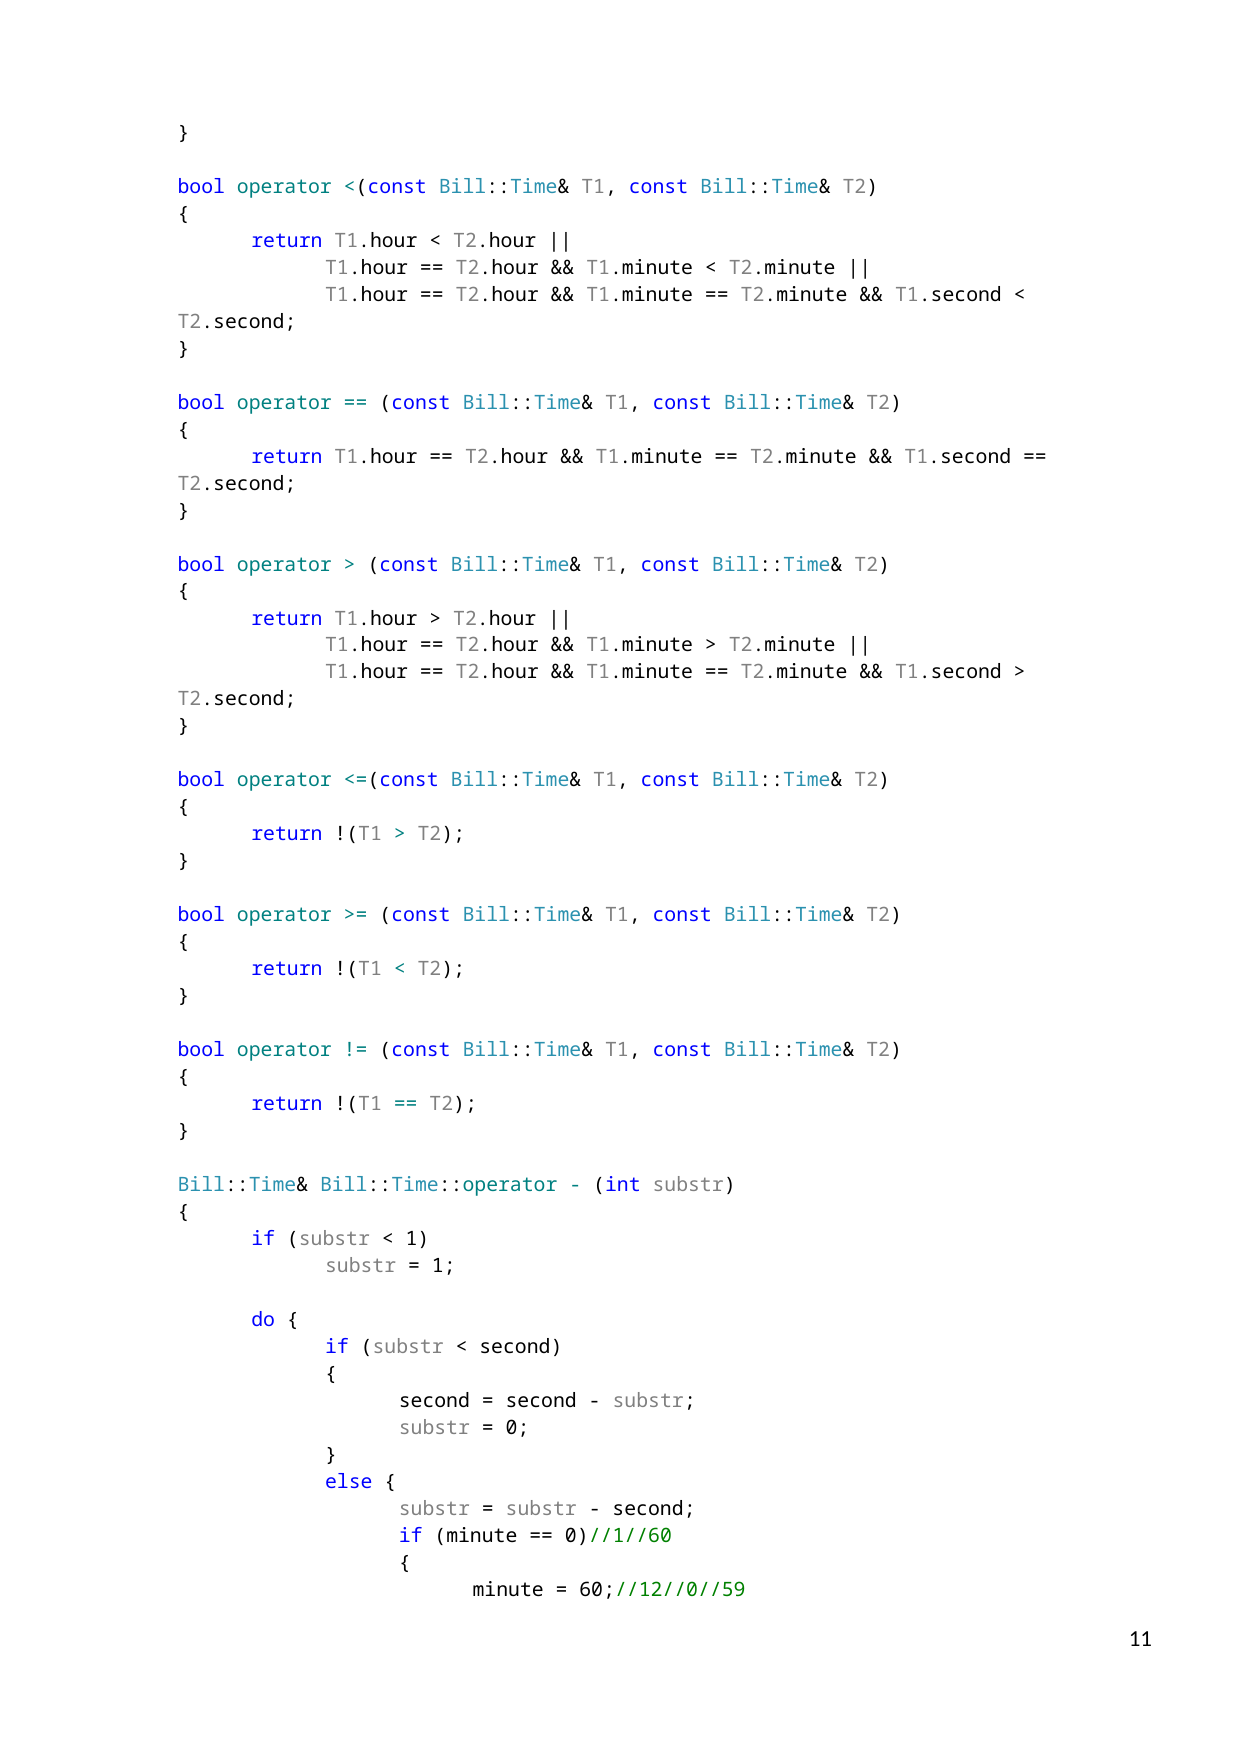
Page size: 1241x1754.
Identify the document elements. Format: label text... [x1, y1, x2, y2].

text bool operator != (const Bill::Time& T1, const Bill::Time& T2) [177, 1035, 1152, 1062]
text substr = 1; [177, 1251, 1152, 1278]
text { [177, 577, 1152, 604]
text if (substr < 1) [177, 1224, 1152, 1251]
text return T1.hour < T2.hour || [177, 226, 1152, 253]
text minute = 60;//12//0//59 [177, 1575, 1152, 1602]
text { [177, 927, 1152, 954]
text return !(T1 < T2); [177, 954, 1152, 981]
text } [177, 496, 1152, 523]
text { [177, 415, 1152, 442]
text second = second - substr; [177, 1386, 1152, 1413]
text substr = 0; [177, 1413, 1152, 1440]
text do { [177, 1305, 1152, 1332]
text T1.hour == T2.hour && T1.minute < T2.minute || [177, 253, 1152, 280]
text bool operator == (const Bill::Time& T1, const Bill::Time& T2) [177, 388, 1152, 415]
text return T1.hour > T2.hour || [177, 604, 1152, 631]
text return !(T1 > T2); [177, 819, 1152, 847]
text { [177, 1359, 1152, 1386]
text bool operator <=(const Bill::Time& T1, const Bill::Time& T2) [177, 766, 1152, 793]
text { [177, 1062, 1152, 1089]
text { [177, 199, 1152, 226]
text } [177, 118, 1152, 145]
text { [177, 1548, 1152, 1575]
text { [177, 793, 1152, 819]
text } [177, 847, 1152, 873]
text if (minute == 0)//1//60 [177, 1521, 1152, 1548]
text } [177, 1116, 1152, 1143]
text } [177, 334, 1152, 361]
text } [177, 981, 1152, 1008]
text { [177, 1197, 1152, 1224]
text else { [177, 1467, 1152, 1494]
text bool operator <(const Bill::Time& T1, const Bill::Time& T2) [177, 172, 1152, 199]
text return T1.hour == T2.hour && T1.minute == T2.minute && T1.second == T2.second; [177, 442, 1152, 496]
text T1.hour == T2.hour && T1.minute > T2.minute || [177, 631, 1152, 658]
text Bill::Time& Bill::Time::operator - (int substr) [177, 1170, 1152, 1197]
text } [177, 1440, 1152, 1467]
text substr = substr - second; [177, 1494, 1152, 1521]
text } [177, 712, 1152, 739]
text bool operator > (const Bill::Time& T1, const Bill::Time& T2) [177, 550, 1152, 577]
text T1.hour == T2.hour && T1.minute == T2.minute && T1.second < T2.second; [177, 280, 1152, 334]
text if (substr < second) [177, 1332, 1152, 1359]
text bool operator >= (const Bill::Time& T1, const Bill::Time& T2) [177, 901, 1152, 927]
text T1.hour == T2.hour && T1.minute == T2.minute && T1.second > T2.second; [177, 658, 1152, 712]
text return !(T1 == T2); [177, 1089, 1152, 1116]
